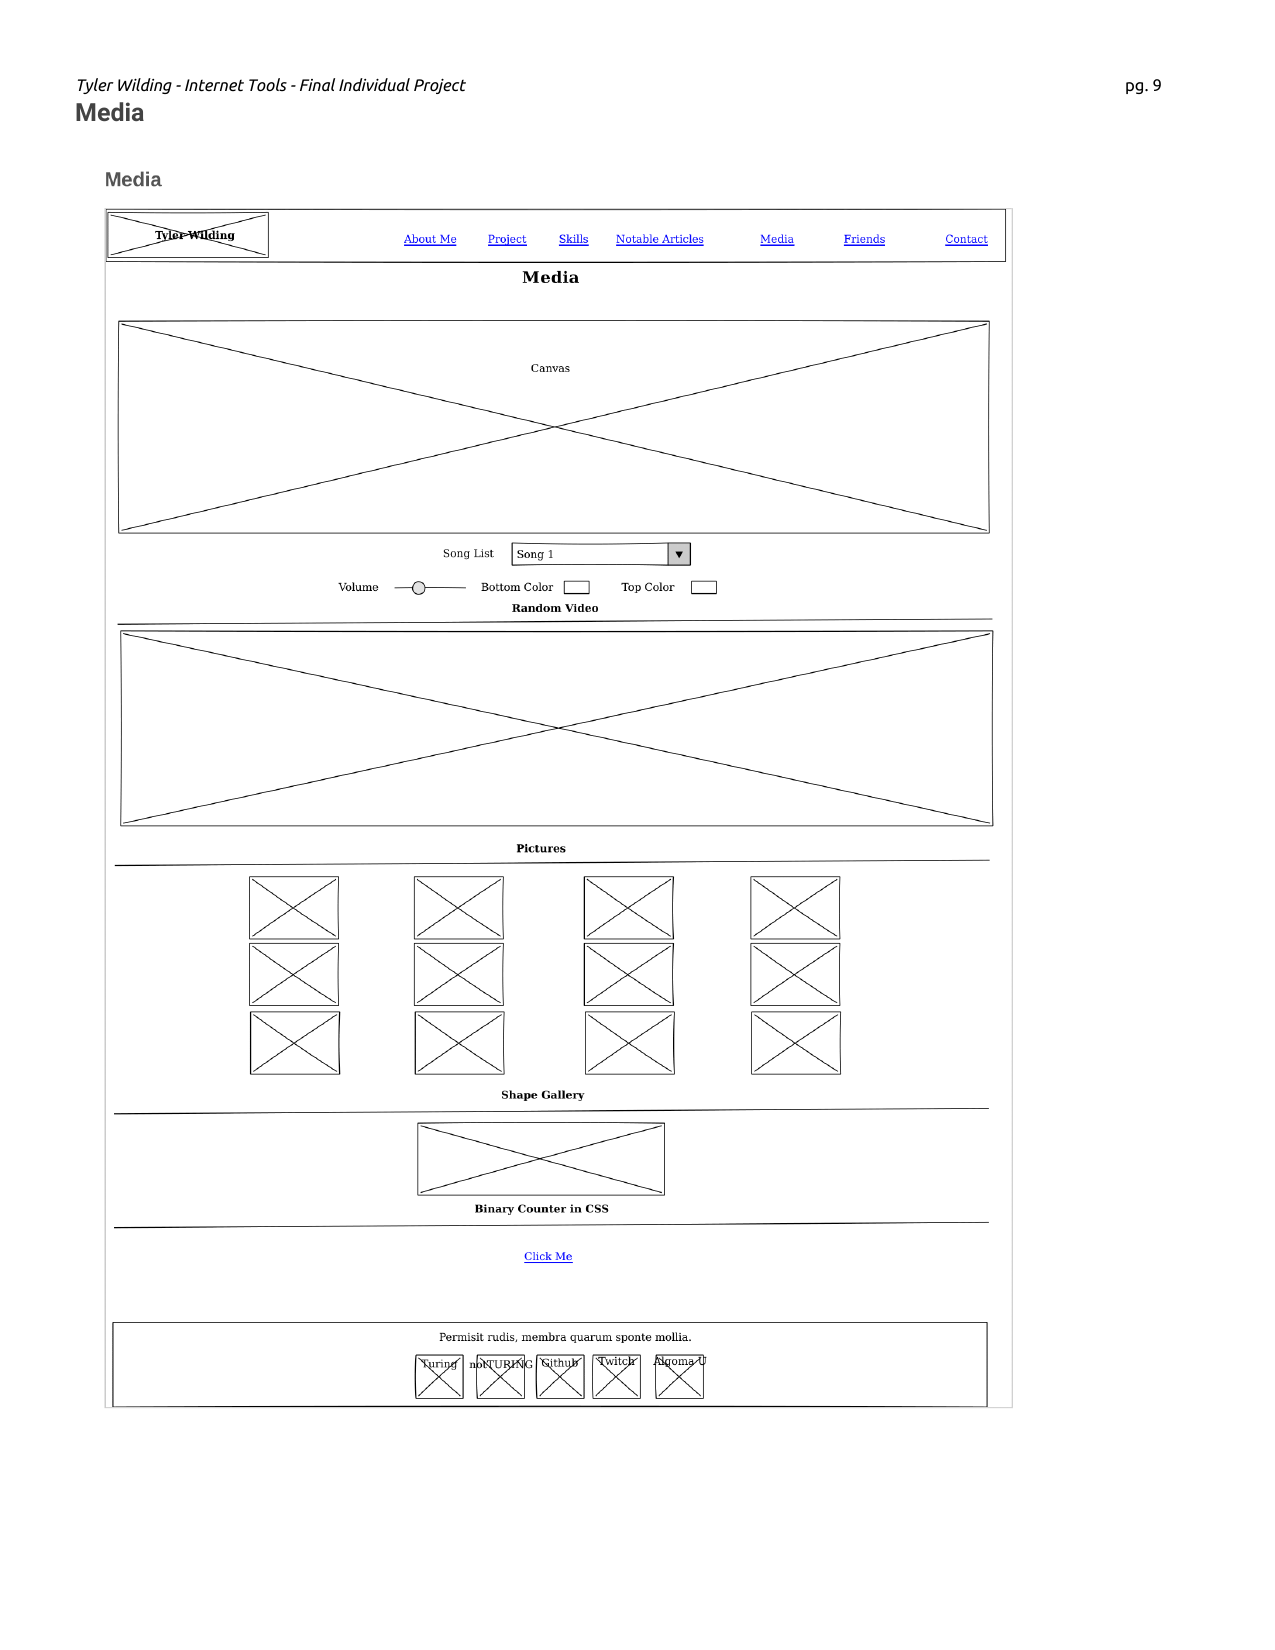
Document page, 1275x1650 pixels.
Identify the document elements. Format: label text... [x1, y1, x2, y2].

picture [75, 139, 1042, 1506]
subtitle Media [75, 98, 1200, 127]
